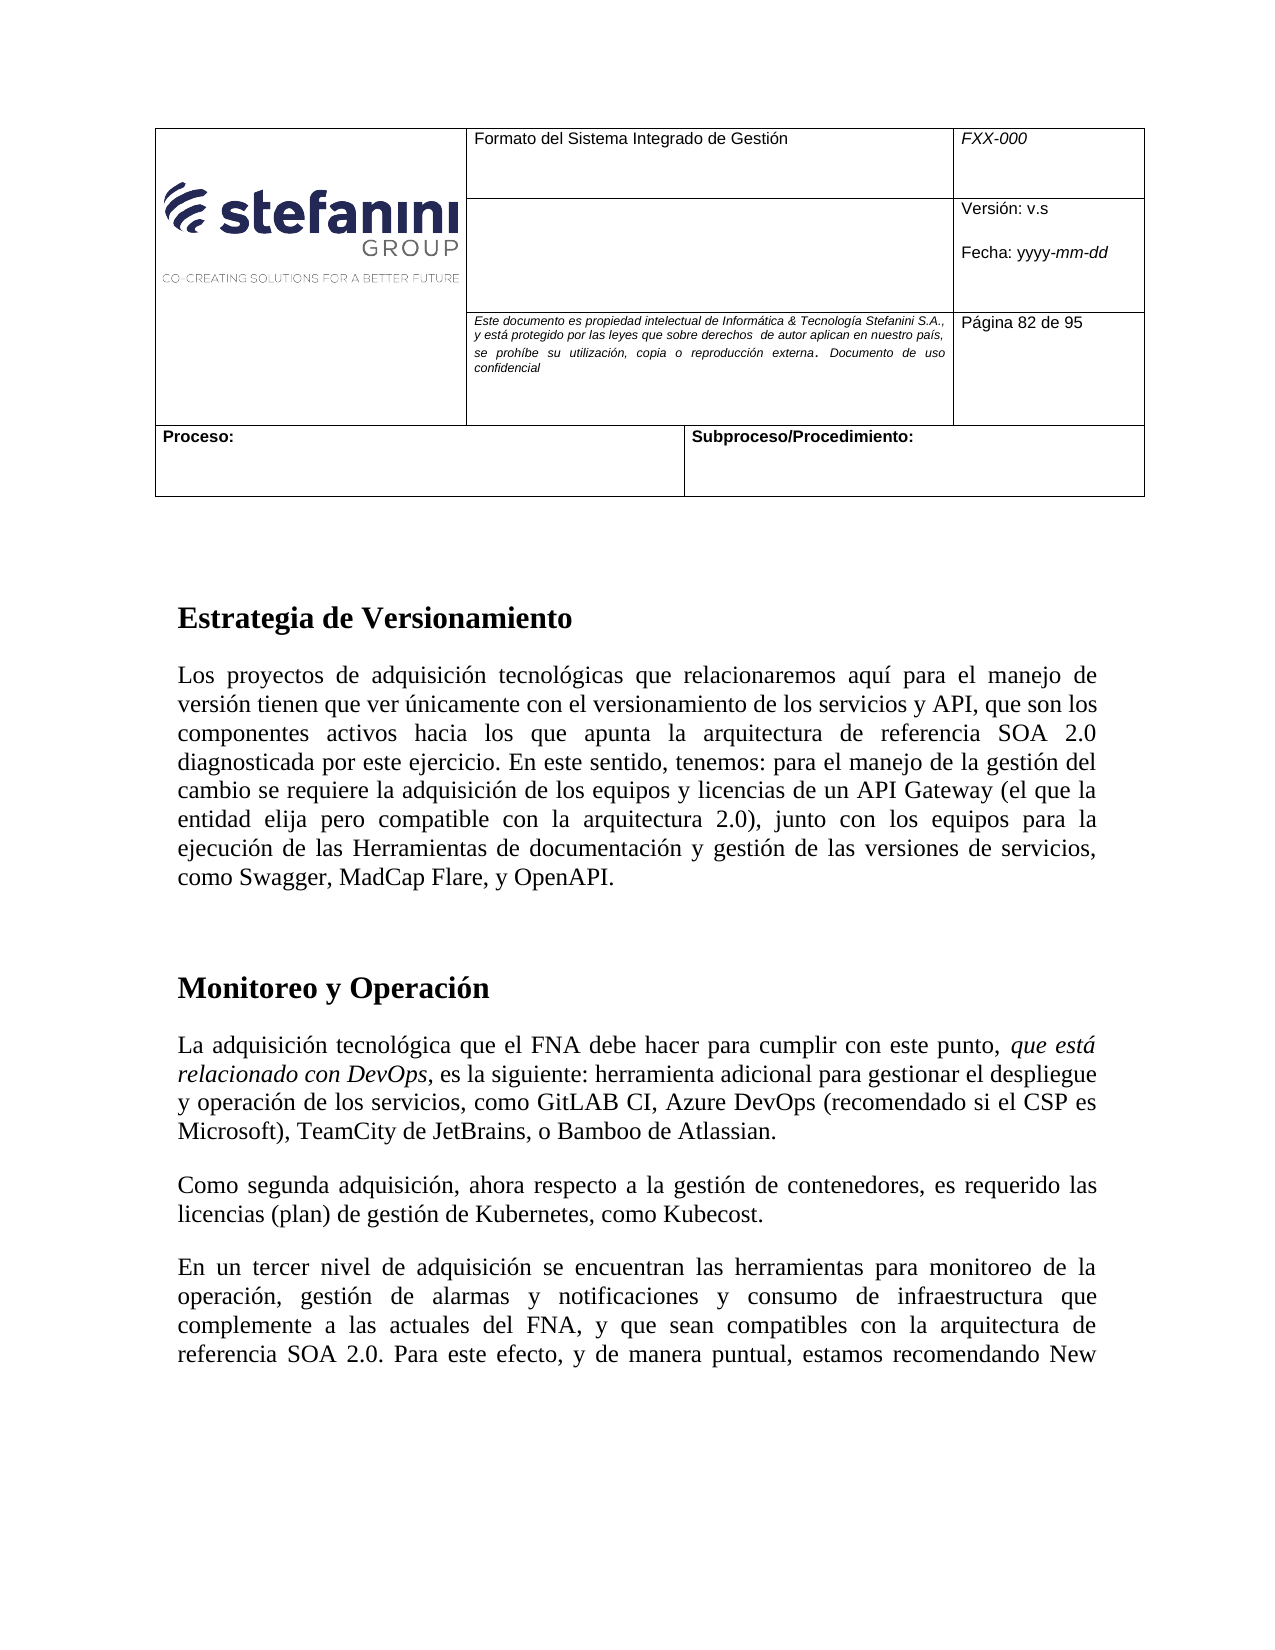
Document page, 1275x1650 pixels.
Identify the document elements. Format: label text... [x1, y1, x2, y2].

picture [162, 182, 460, 286]
subtitle Estrategia de Versionamiento [177, 599, 1098, 635]
text La adquisición tecnológica que el FNA debe hacer para cumplir con este punto, que está relacionado con DevOps, es la siguiente: herramienta adicional para gestionar el despliegue y operación de los servicios, como GitLAB CI, Azure DevOps (recomendado si el CSP es Microsoft), TeamCity de JetBrains, o Bamboo de Atlassian. [177, 1030, 1098, 1145]
text Los proyectos de adquisición tecnológicas que relacionaremos aquí para el manejo de versión tienen que ver únicamente con el versionamiento de los servicios y API, que son los componentes activos hacia los que apunta la arquitectura de referencia SOA 2.0 diagnosticada por este ejercicio. En este sentido, tenemos: para el manejo de la gestión del cambio se requiere la adquisición de los equipos y licencias de un API Gateway (el que la entidad elija pero compatible con la arquitectura 2.0), junto con los equipos para la ejecución de las Herramientas de documentación y gestión de las versiones de servicios, como Swagger, MadCap Flare, y OpenAPI. [177, 660, 1098, 890]
subtitle Monitoreo y Operación [177, 969, 1098, 1005]
text En un tercer nivel de adquisición se encuentran las herramientas para monitoreo de la operación, gestión de alarmas y notificaciones y consumo de infraestructura que complemente a las actuales del FNA, y que sean compatibles con la arquitectura de referencia SOA 2.0. Para este efecto, y de manera puntual, estamos recomendando New Relic, por las capacidades de monitoreo del rendimiento de aplicaciones, de la observabilidad, y de la infraestructura. [177, 1252, 1098, 1367]
text Como segunda adquisición, ahora respecto a la gestión de contenedores, es requerido las licencias (plan) de gestión de Kubernetes, como Kubecost. [177, 1170, 1098, 1227]
